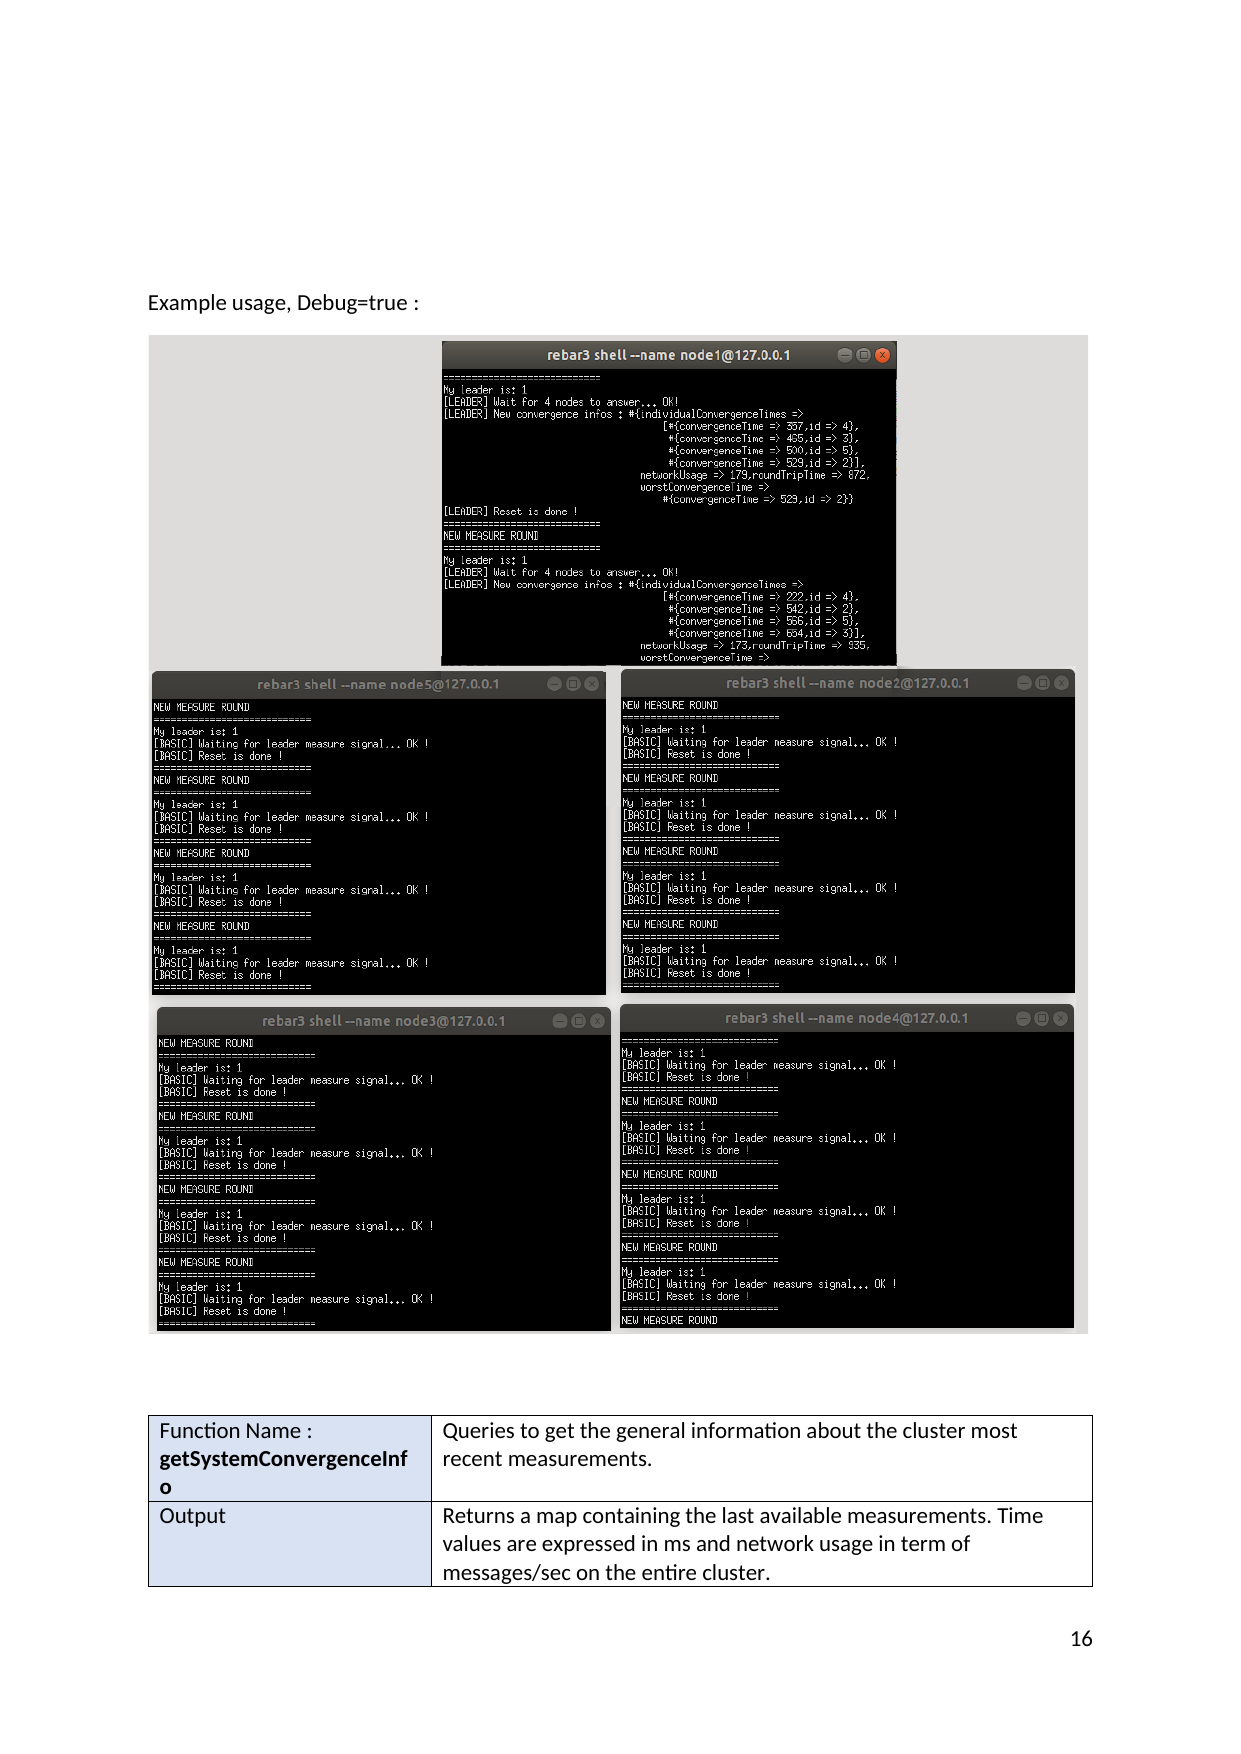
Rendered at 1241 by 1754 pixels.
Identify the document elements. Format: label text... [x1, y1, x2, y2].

table_header Function Name : getSystemConvergenceInfo [149, 1416, 431, 1501]
text Example usage, Debug=true : [148, 288, 1093, 316]
picture [147, 335, 1088, 1332]
table_header Queries to get the general information about the cluster most recent measurements. [432, 1416, 1092, 1501]
table_cell Output [149, 1502, 431, 1586]
table_cell Returns a map containing the last available measurements. Time values are expressed in ms and network usage in term of messages/sec on the entire cluster. [432, 1502, 1092, 1586]
